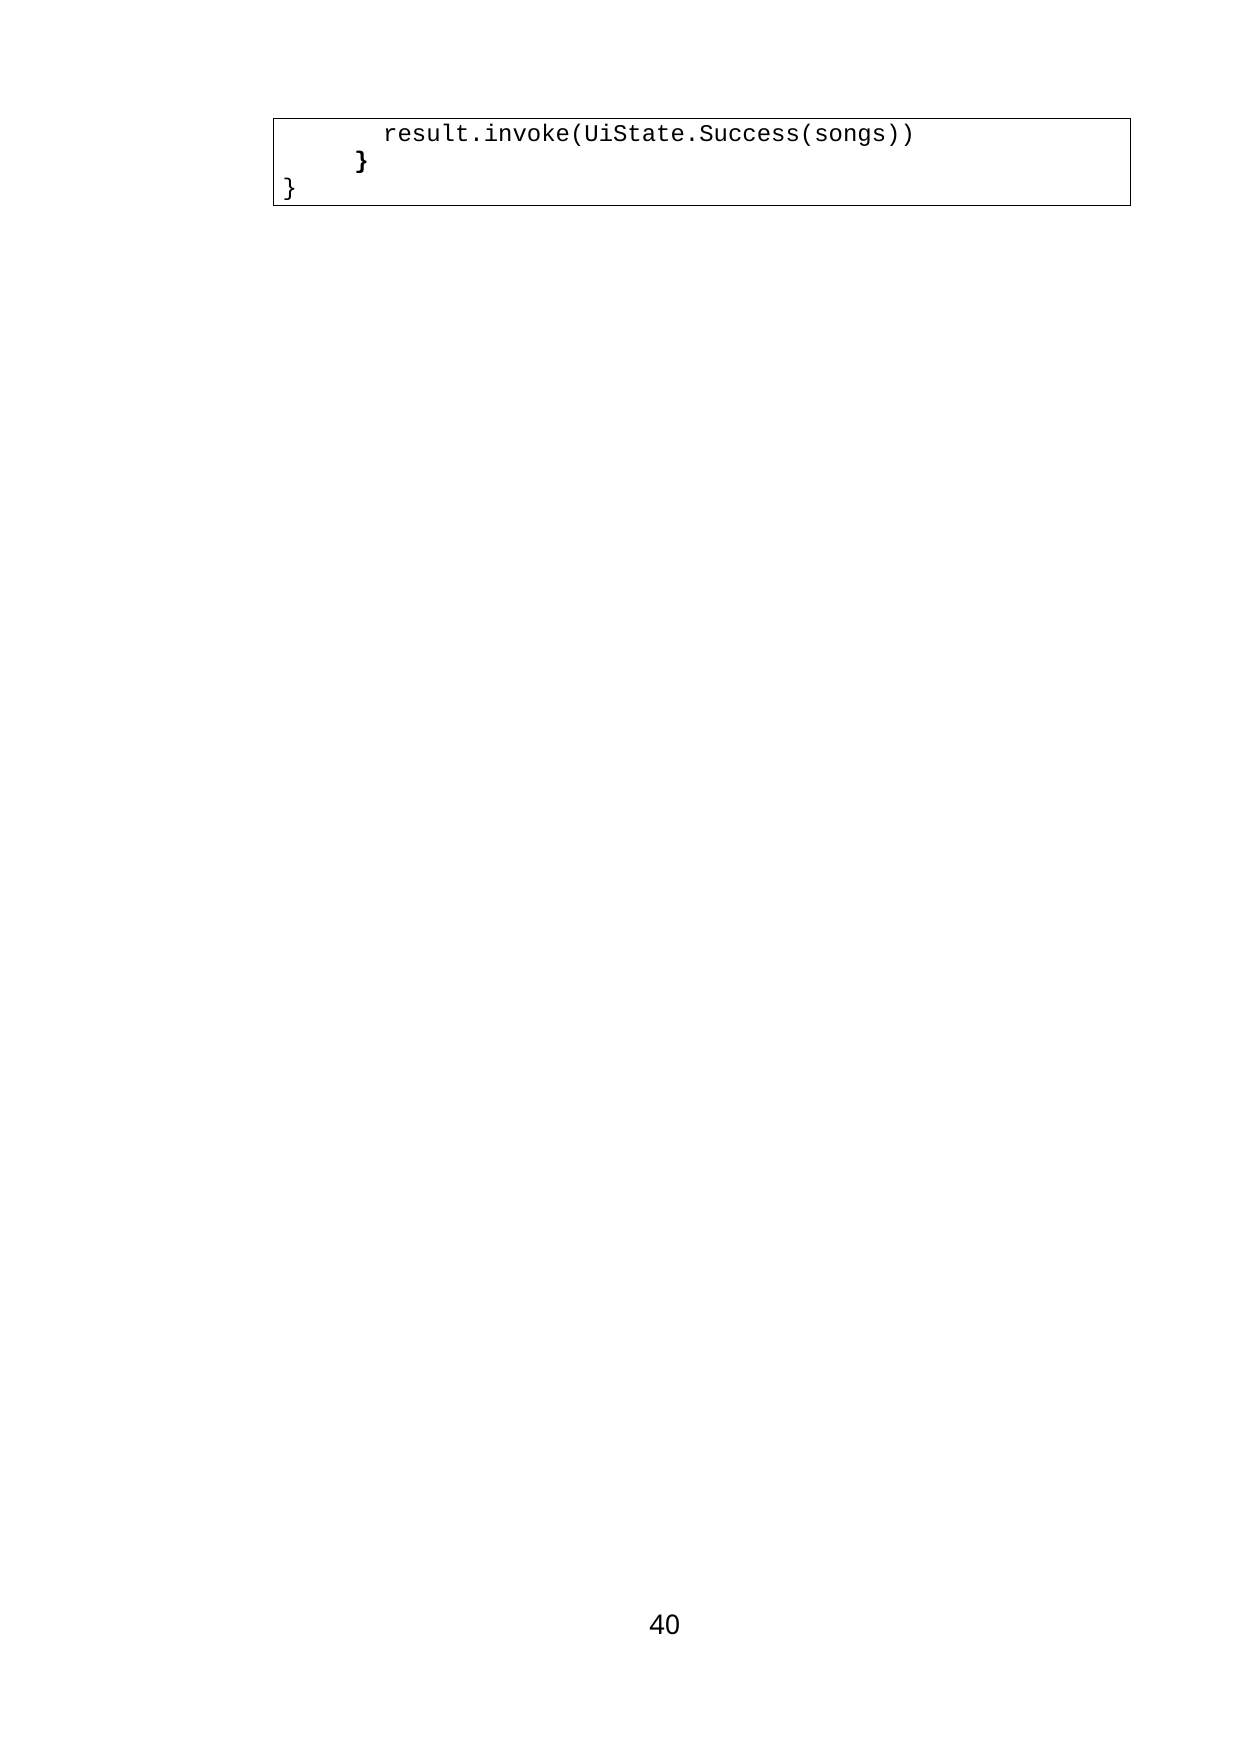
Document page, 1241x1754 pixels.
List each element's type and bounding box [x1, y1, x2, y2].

text [274, 119, 1130, 205]
